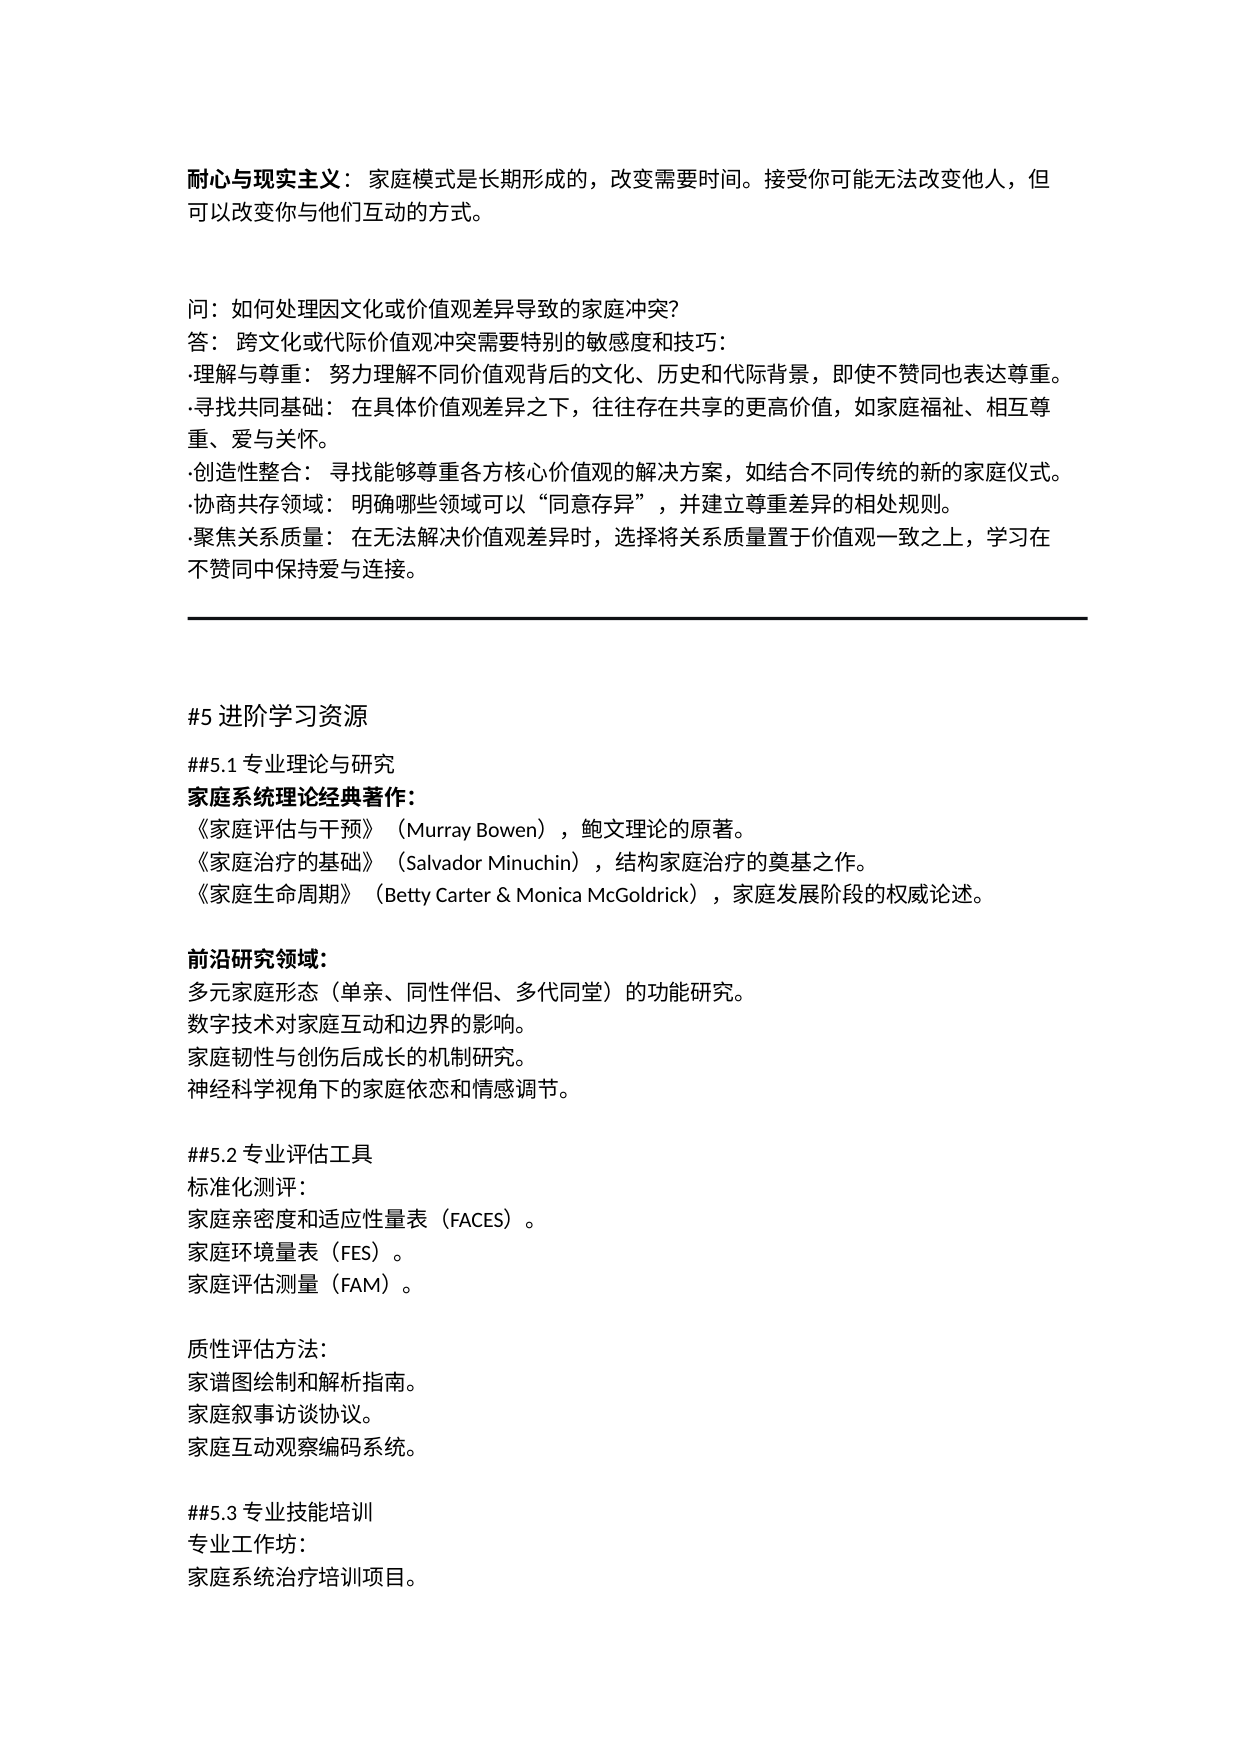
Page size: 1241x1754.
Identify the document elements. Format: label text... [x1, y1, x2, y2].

text 家谱图绘制和解析指南。 [187, 1364, 1053, 1397]
text 家庭叙事访谈协议。 [187, 1397, 1053, 1429]
text 多元家庭形态（单亲、同性伴侣、多代同堂）的功能研究。 [187, 974, 1053, 1007]
text 质性评估方法： [187, 1332, 1053, 1364]
text #5 进阶学习资源 ##5.1 专业理论与研究 [187, 682, 1053, 779]
text 家庭环境量表（FES）。 [187, 1234, 1053, 1267]
text 《家庭治疗的基础》（Salvador Minuchin），结构家庭治疗的奠基之作。 [187, 844, 1053, 877]
text ·创造性整合： 寻找能够尊重各方核心价值观的解决方案，如结合不同传统的新的家庭仪式。 [187, 454, 1053, 487]
text 耐心与现实主义： 家庭模式是长期形成的，改变需要时间。接受你可能无法改变他人，但可以改变你与他们互动的方式。 [187, 162, 1053, 227]
text 标准化测评： [187, 1169, 1053, 1202]
text 《家庭生命周期》（Betty Carter & Monica McGoldrick），家庭发展阶段的权威论述。 [187, 877, 1053, 909]
text 家庭亲密度和适应性量表（FACES）。 [187, 1202, 1053, 1234]
text 前沿研究领域： [187, 942, 1053, 974]
text 问：如何处理因文化或价值观差异导致的家庭冲突？ 答： 跨文化或代际价值观冲突需要特别的敏感度和技巧： [187, 292, 1053, 357]
text 家庭系统理论经典著作： [187, 779, 1053, 812]
text 专业工作坊： [187, 1527, 1053, 1559]
text ##5.3 专业技能培训 [187, 1494, 1053, 1527]
text 数字技术对家庭互动和边界的影响。 [187, 1007, 1053, 1039]
text 家庭韧性与创伤后成长的机制研究。 [187, 1039, 1053, 1072]
text 家庭评估测量（FAM）。 [187, 1267, 1053, 1299]
text 《家庭评估与干预》（Murray Bowen），鲍文理论的原著。 [187, 812, 1053, 844]
text 家庭系统治疗培训项目。 [187, 1559, 1053, 1592]
text ##5.2 专业评估工具 [187, 1137, 1053, 1169]
text ·协商共存领域： 明确哪些领域可以“同意存异”，并建立尊重差异的相处规则。 [187, 487, 1053, 519]
text ·寻找共同基础： 在具体价值观差异之下，往往存在共享的更高价值，如家庭福祉、相互尊重、爱与关怀。 [187, 389, 1053, 454]
text ·理解与尊重： 努力理解不同价值观背后的文化、历史和代际背景，即使不赞同也表达尊重。 [187, 357, 1053, 389]
text 家庭互动观察编码系统。 [187, 1429, 1053, 1462]
text ·聚焦关系质量： 在无法解决价值观差异时，选择将关系质量置于价值观一致之上，学习在不赞同中保持爱与连接。 [187, 519, 1053, 584]
text 神经科学视角下的家庭依恋和情感调节。 [187, 1072, 1053, 1104]
